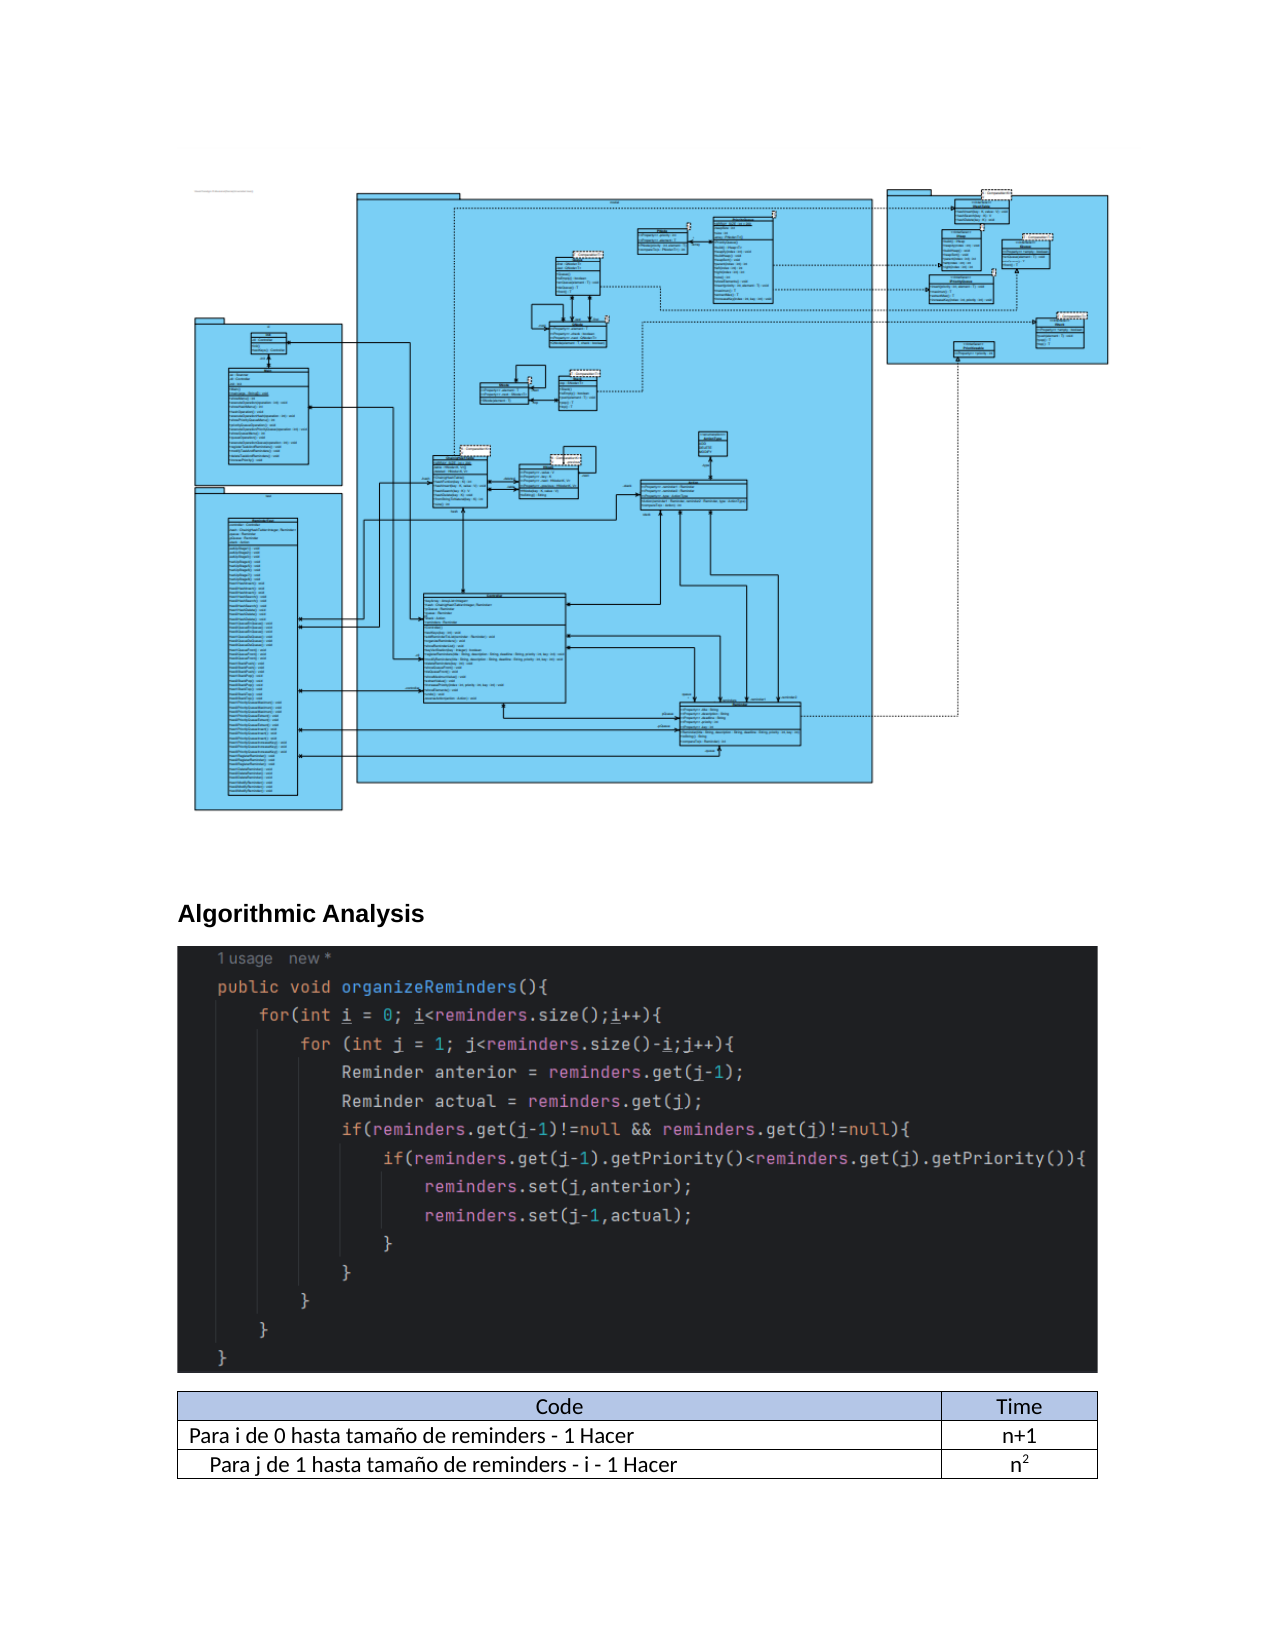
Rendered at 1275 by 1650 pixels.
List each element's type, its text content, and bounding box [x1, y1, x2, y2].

picture [177, 946, 1098, 1373]
table_cell Para i de 0 hasta tamaño de reminders - 1 Hacer [178, 1421, 941, 1449]
table_cell Para j de 1 hasta tamaño de reminders - i - 1 Hacer [178, 1450, 941, 1478]
table_header Code [178, 1392, 941, 1420]
text Algorithmic Analysis [177, 899, 1098, 928]
picture [177, 147, 1141, 833]
table_cell n2 [942, 1450, 1097, 1478]
table_cell n+1 [942, 1421, 1097, 1449]
table_header Time [942, 1392, 1097, 1420]
